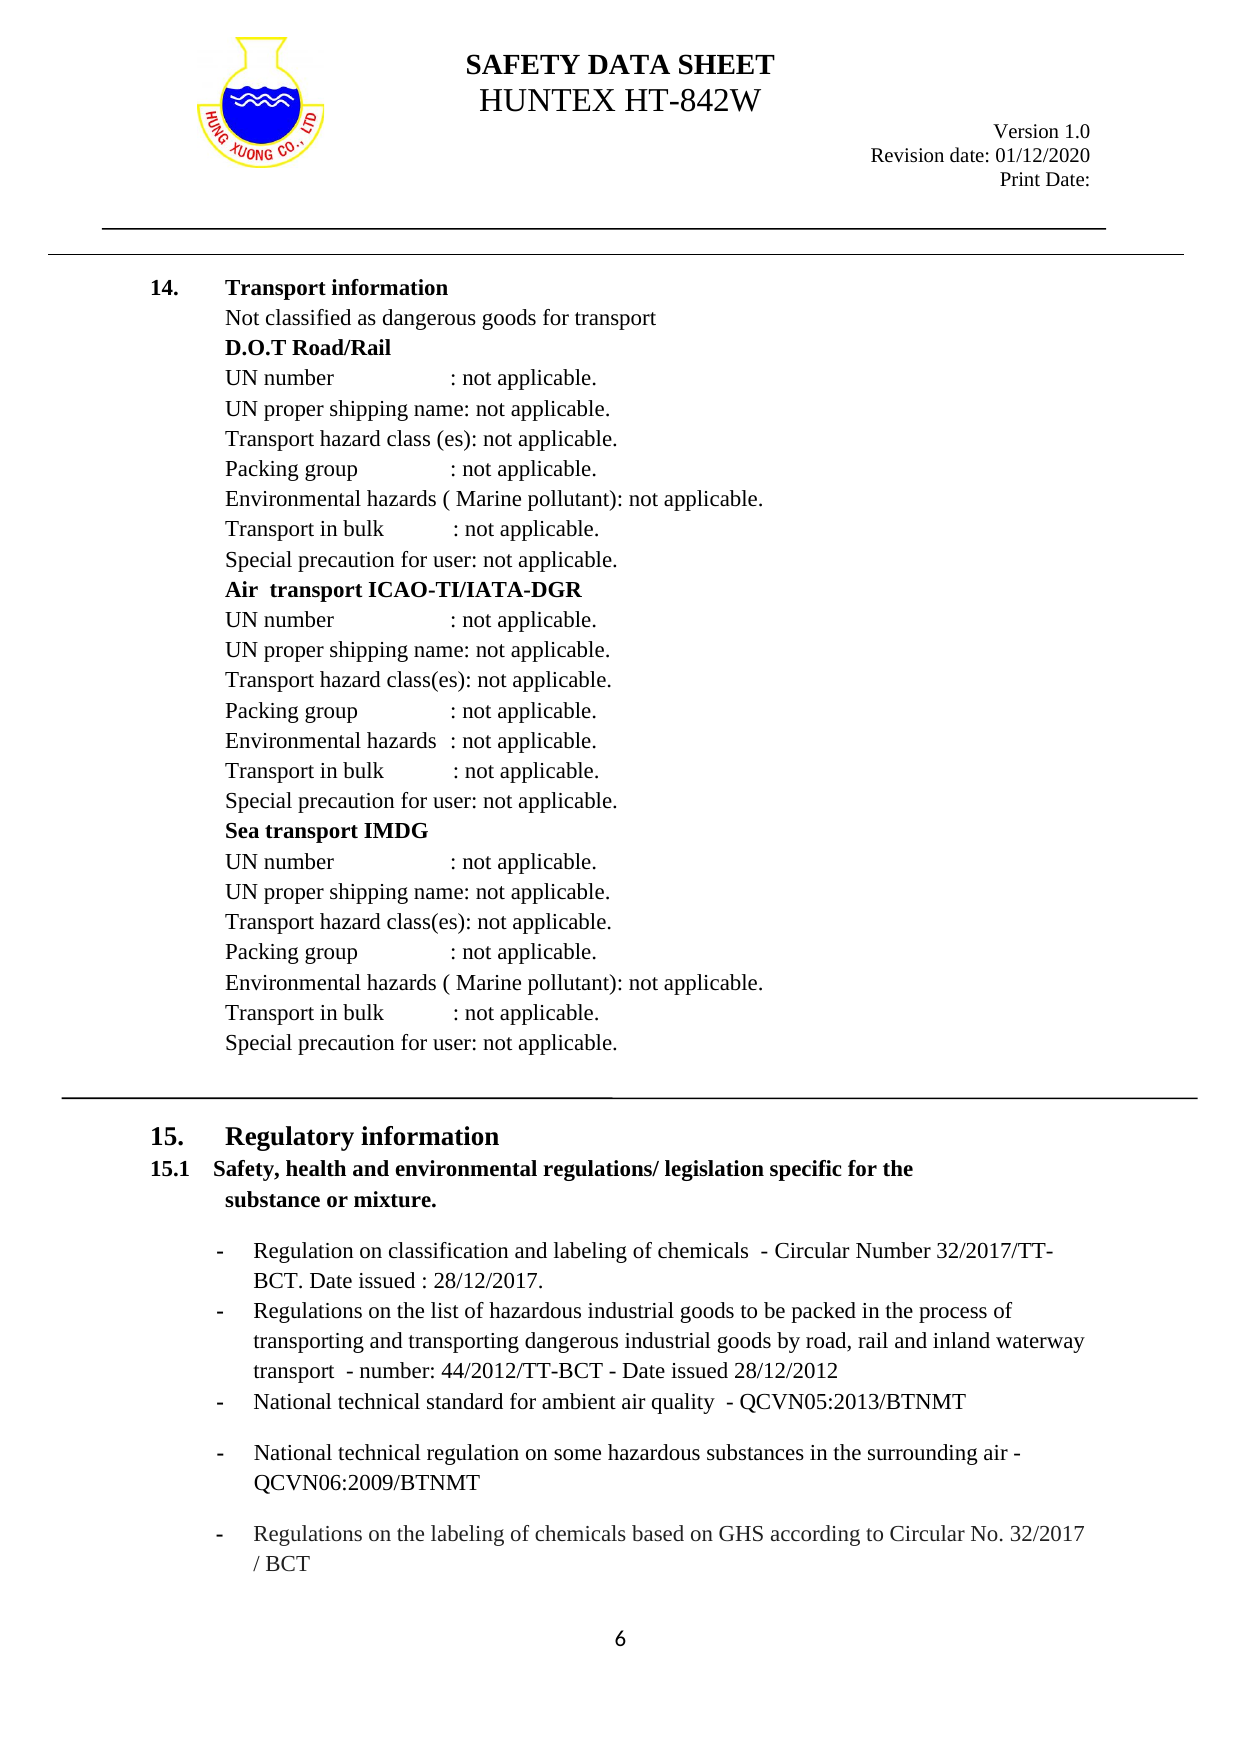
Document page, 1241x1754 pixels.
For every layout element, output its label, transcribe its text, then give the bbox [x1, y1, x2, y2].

text Special precaution for user: not applicable. [150, 546, 1090, 572]
text Environmental hazards : not applicable. [150, 727, 1090, 753]
list National technical regulation on some hazardous substances in the surrounding air - QCVN06:2009/BTNMT [216, 1439, 1090, 1495]
picture [197, 37, 325, 168]
text UN proper shipping name: not applicable. [150, 636, 1090, 663]
text Transport hazard class(es): not applicable. [150, 667, 1090, 693]
list Regulation on classification and labeling of chemicals - Circular Number 32/2017/TT-BCT. Date issued : 28/12/2017. [216, 1237, 1090, 1293]
text Packing group : not applicable. [150, 455, 1090, 481]
text Packing group : not applicable. [150, 697, 1090, 723]
text Environmental hazards ( Marine pollutant): not applicable. [150, 969, 1090, 995]
list National technical standard for ambient air quality - QCVN05:2013/BTNMT [216, 1388, 1090, 1414]
text Sea transport IMDG [150, 818, 1090, 844]
text substance or mixture. [150, 1186, 1090, 1212]
text Special precaution for user: not applicable. [150, 1029, 1090, 1055]
text Transport in bulk : not applicable. [150, 516, 1090, 542]
text Transport hazard class(es): not applicable. [150, 908, 1090, 934]
list Regulations on the list of hazardous industrial goods to be packed in the process of transporting and transporting dangerous industrial goods by road, rail and inland waterway transport - number: 44/2012/TT-BCT - Date issued 28/12/2012 [216, 1297, 1090, 1384]
text UN number : not applicable. [150, 848, 1090, 874]
text 15.1 Safety, health and environmental regulations/ legislation specific for the [150, 1155, 1090, 1182]
text Special precaution for user: not applicable. [150, 787, 1090, 814]
text Air transport ICAO-TI/IATA-DGR [150, 576, 1090, 602]
text 14. Transport information [150, 274, 1090, 300]
text Transport hazard class (es): not applicable. [150, 425, 1090, 451]
text UN proper shipping name: not applicable. [150, 395, 1090, 421]
text Not classified as dangerous goods for transport [150, 304, 1090, 330]
text Transport in bulk : not applicable. [150, 999, 1090, 1025]
text Transport in bulk : not applicable. [150, 757, 1090, 783]
text UN proper shipping name: not applicable. [150, 878, 1090, 904]
text Environmental hazards ( Marine pollutant): not applicable. [150, 485, 1090, 512]
text 15. Regulatory information [150, 1120, 1090, 1151]
text Packing group : not applicable. [150, 938, 1090, 965]
text UN number : not applicable. [150, 364, 1090, 391]
list Regulations on the labeling of chemicals based on GHS according to Circular No. 32/2017 / BCT [216, 1520, 1090, 1577]
text D.O.T Road/Rail [150, 334, 1090, 361]
text UN number : not applicable. [150, 606, 1090, 632]
